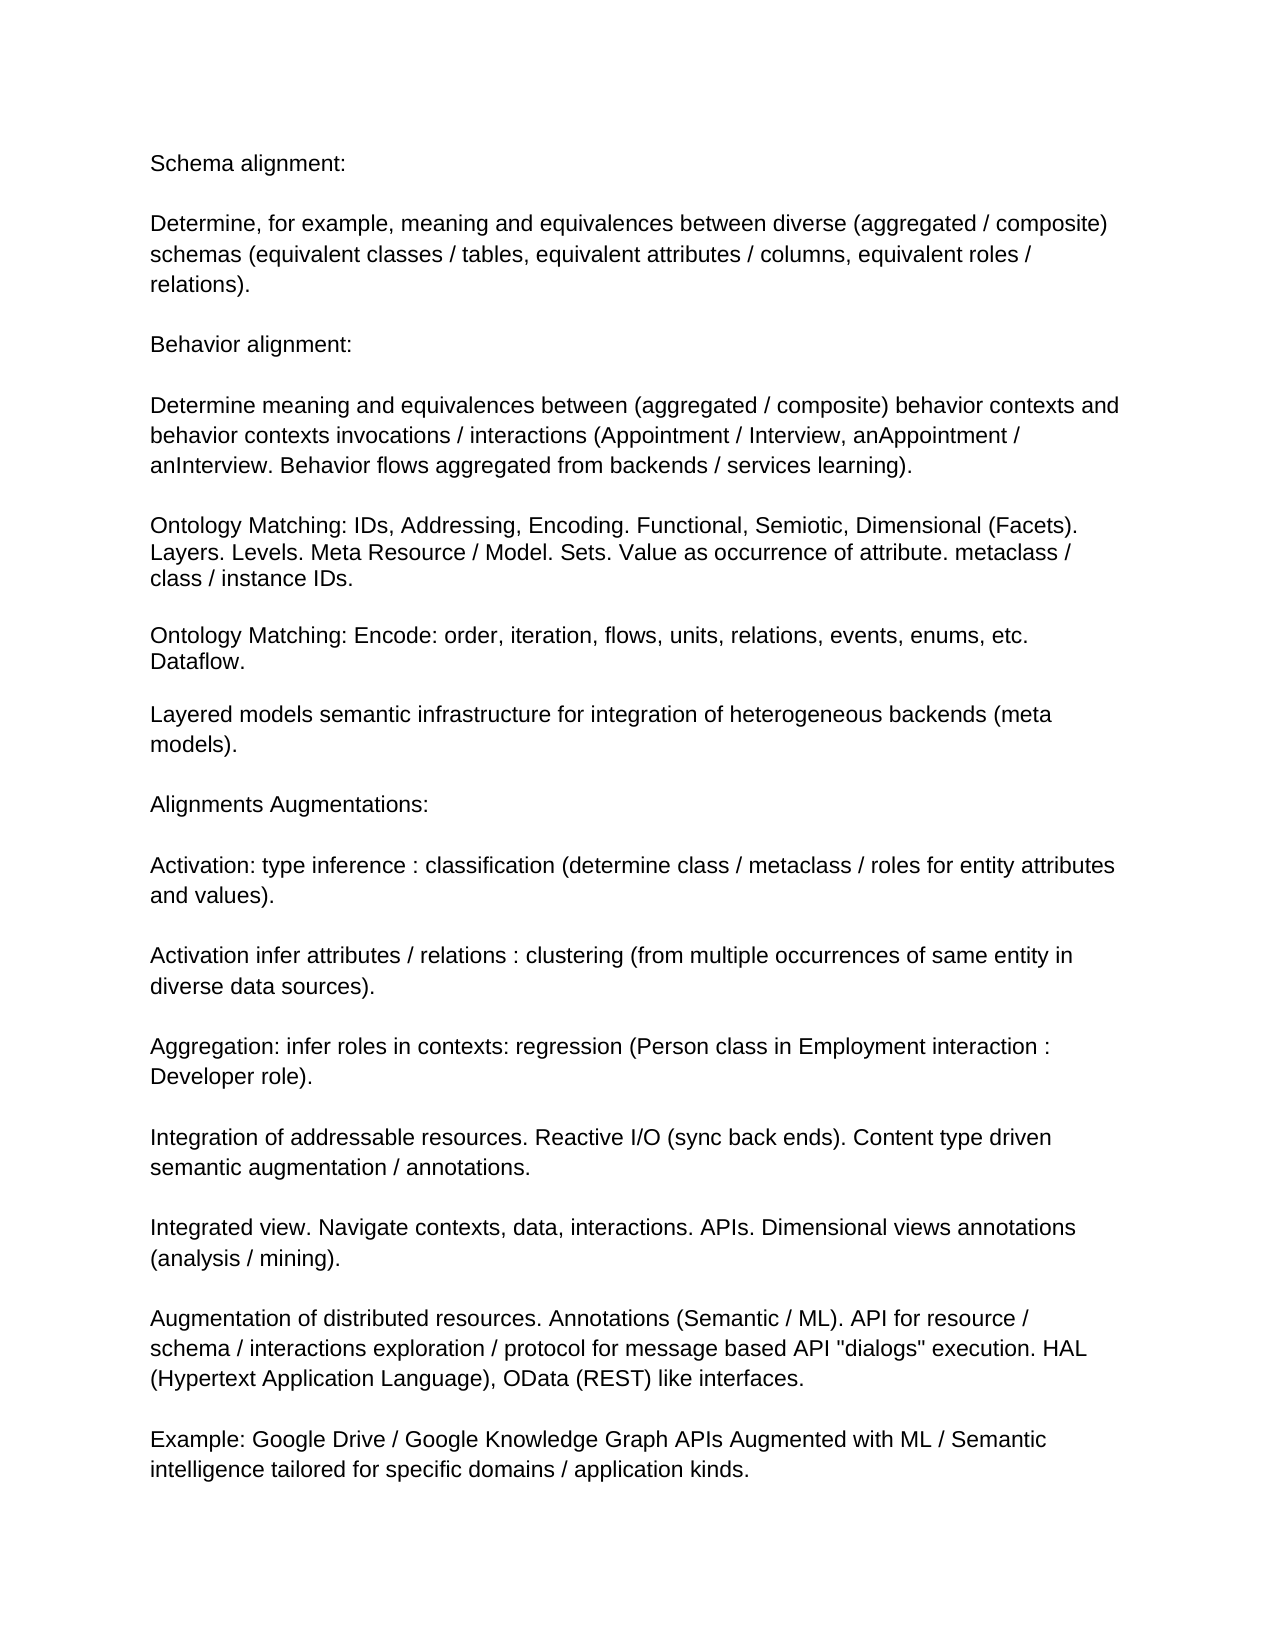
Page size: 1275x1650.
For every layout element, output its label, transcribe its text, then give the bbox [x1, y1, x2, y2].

text Alignments Augmentations: Activation: type inference : classification (determine class / metaclass / roles for entity attributes and values). Activation infer attributes / relations : clustering (from multiple occurrences of same entity in diverse data sources). Aggregation: infer roles in contexts: regression (Person class in Employment interaction : Developer role). Integration of addressable resources. Reactive I/O (sync back ends). Content type driven semantic augmentation / annotations. Integrated view. Navigate contexts, data, interactions. APIs. Dimensional views annotations (analysis / mining). Augmentation of distributed resources. Annotations (Semantic / ML). API for resource / schema / interactions exploration / protocol for message based API "dialogs" execution. HAL (Hypertext Application Language), OData (REST) like interfaces. Example: Google Drive / Google Knowledge Graph APIs Augmented with ML / Semantic intelligence tailored for specific domains / application kinds. [150, 791, 1125, 1482]
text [150, 150, 1125, 478]
text Ontology Matching: IDs, Addressing, Encoding. Functional, Semiotic, Dimensional (Facets). Layers. Levels. Meta Resource / Model. Sets. Value as occurrence of attribute. metaclass / class / instance IDs. [150, 512, 1125, 592]
text Layered models semantic infrastructure for integration of heterogeneous backends (meta models). [150, 701, 1125, 757]
text Ontology Matching: Encode: order, iteration, flows, units, relations, events, enums, etc. Dataflow. [150, 622, 1125, 674]
